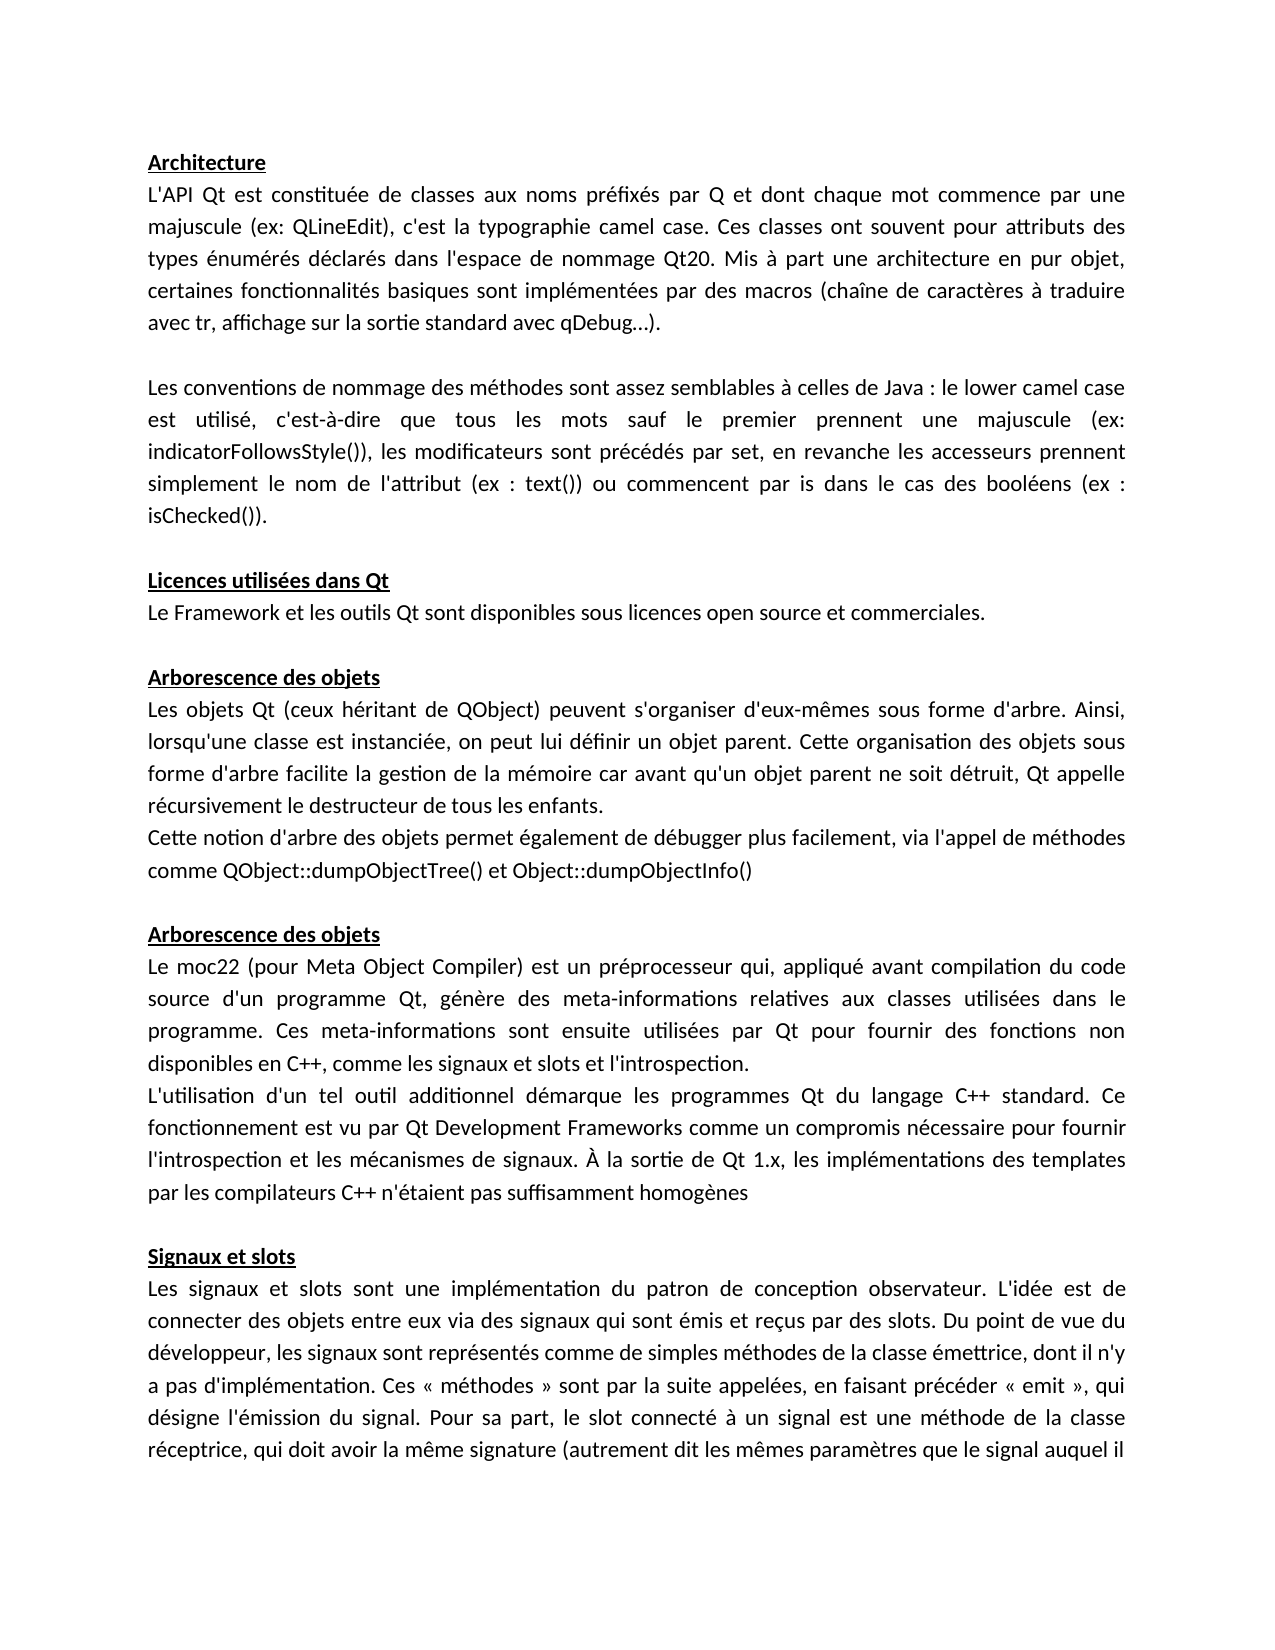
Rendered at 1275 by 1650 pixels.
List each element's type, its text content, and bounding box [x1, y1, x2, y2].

text Les objets Qt (ceux héritant de QObject) peuvent s'organiser d'eux-mêmes sous forme d'arbre. Ainsi, lorsqu'une classe est instanciée, on peut lui définir un objet parent. Cette organisation des objets sous forme d'arbre facilite la gestion de la mémoire car avant qu'un objet parent ne soit détruit, Qt appelle récursivement le destructeur de tous les enfants. [148, 695, 1127, 819]
text Le Framework et les outils Qt sont disponibles sous licences open source et commerciales. [148, 598, 1127, 626]
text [148, 1274, 1127, 1463]
text Signaux et slots [148, 1242, 1127, 1270]
text Cette notion d'arbre des objets permet également de débugger plus facilement, via l'appel de méthodes comme QObject::dumpObjectTree() et Object::dumpObjectInfo() [148, 823, 1127, 884]
text Les conventions de nommage des méthodes sont assez semblables à celles de Java : le lower camel case est utilisé, c'est-à-dire que tous les mots sauf le premier prennent une majuscule (ex: indicatorFollowsStyle()), les modificateurs sont précédés par set, en revanche les accesseurs prennent simplement le nom de l'attribut (ex : text()) ou commencent par is dans le cas des booléens (ex : isChecked()). [148, 373, 1127, 530]
text L'utilisation d'un tel outil additionnel démarque les programmes Qt du langage C++ standard. Ce fonctionnement est vu par Qt Development Frameworks comme un compromis nécessaire pour fournir l'introspection et les mécanismes de signaux. À la sortie de Qt 1.x, les implémentations des templates par les compilateurs C++ n'étaient pas suffisamment homogènes [148, 1081, 1127, 1206]
text Architecture [148, 148, 1127, 176]
text L'API Qt est constituée de classes aux noms préfixés par Q et dont chaque mot commence par une majuscule (ex: QLineEdit), c'est la typographie camel case. Ces classes ont souvent pour attributs des types énumérés déclarés dans l'espace de nommage Qt20. Mis à part une architecture en pur objet, certaines fonctionnalités basiques sont implémentées par des macros (chaîne de caractères à traduire avec tr, affichage sur la sortie standard avec qDebug…). [148, 180, 1127, 337]
text Licences utilisées dans Qt [148, 566, 1127, 594]
text Arborescence des objets [148, 920, 1127, 948]
text Le moc22 (pour Meta Object Compiler) est un préprocesseur qui, appliqué avant compilation du code source d'un programme Qt, génère des meta-informations relatives aux classes utilisées dans le programme. Ces meta-informations sont ensuite utilisées par Qt pour fournir des fonctions non disponibles en C++, comme les signaux et slots et l'introspection. [148, 952, 1127, 1077]
text Arborescence des objets [148, 663, 1127, 691]
